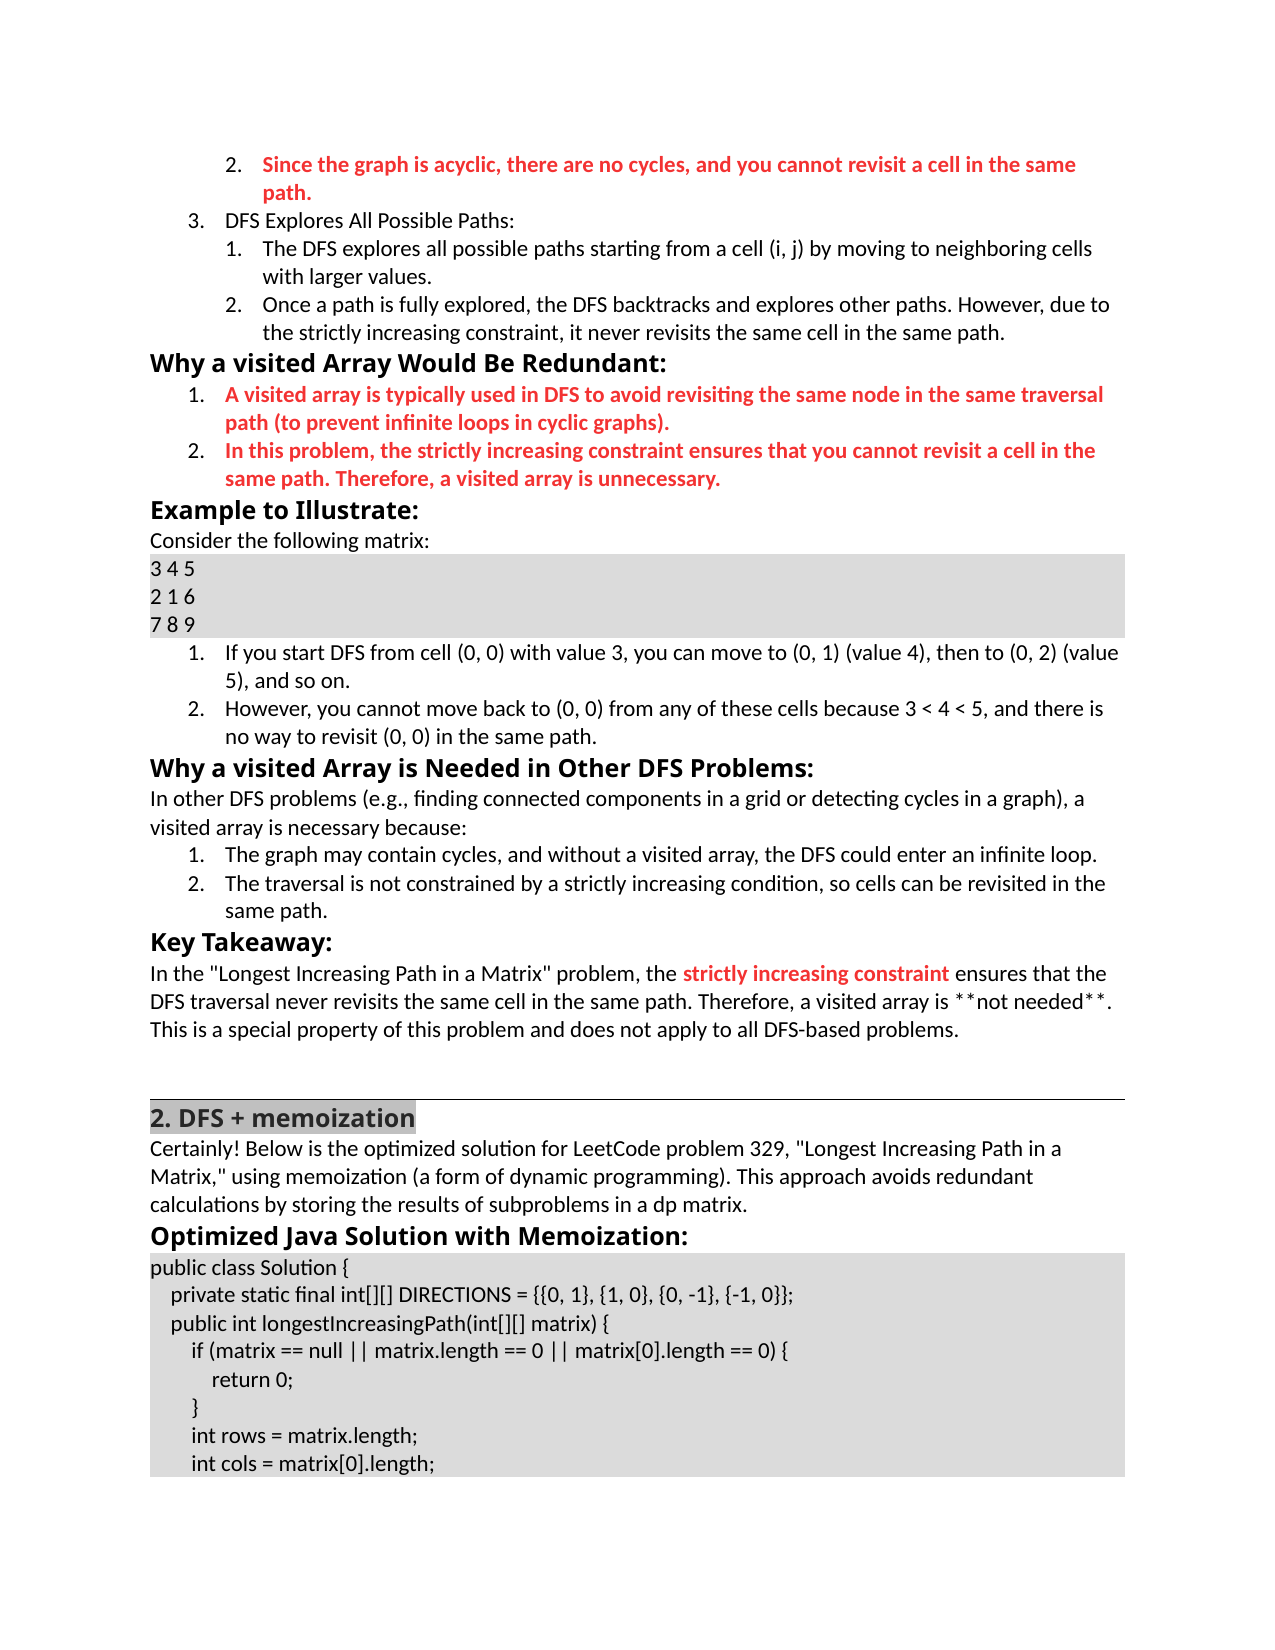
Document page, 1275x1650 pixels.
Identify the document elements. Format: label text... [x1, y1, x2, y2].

list In this problem, the strictly increasing constraint ensures that you cannot revisit a cell in the same path. Therefore, a visited array is unnecessary. [187, 436, 1125, 492]
list The DFS explores all possible paths starting from a cell (i, j) by moving to neighboring cells with larger values. [225, 234, 1125, 290]
text In other DFS problems (e.g., finding connected components in a grid or detecting cycles in a graph), a visited array is necessary because: [150, 784, 1125, 841]
list If you start DFS from cell (0, 0) with value 3, you can move to (0, 1) (value 4), then to (0, 2) (value 5), and so on. [187, 638, 1125, 694]
text 2 1 6 [150, 582, 1125, 610]
text return 0; [150, 1365, 1125, 1393]
list A visited array is typically used in DFS to avoid revisiting the same node in the same traversal path (to prevent infinite loops in cyclic graphs). [187, 380, 1125, 436]
text 7 8 9 [150, 610, 1125, 638]
text Consider the following matrix: [150, 526, 1125, 554]
text int rows = matrix.length; [150, 1421, 1125, 1449]
text int cols = matrix[0].length; [150, 1449, 1125, 1477]
text if (matrix == null || matrix.length == 0 || matrix[0].length == 0) { [150, 1337, 1125, 1365]
list Once a path is fully explored, the DFS backtracks and explores other paths. However, due to the strictly increasing constraint, it never revisits the same cell in the same path. [225, 290, 1125, 346]
list Since the graph is acyclic, there are no cycles, and you cannot revisit a cell in the same path. [225, 150, 1125, 206]
list The traversal is not constrained by a strictly increasing condition, so cells can be revisited in the same path. [187, 869, 1125, 925]
list The graph may contain cycles, and without a visited array, the DFS could enter an infinite loop. [187, 841, 1125, 869]
text In the "Longest Increasing Path in a Matrix" problem, the strictly increasing constraint ensures that the DFS traversal never revisits the same cell in the same path. Therefore, a visited array is **not needed**. This is a special property of this problem and does not apply to all DFS-based problems. [150, 959, 1125, 1043]
text } [150, 1393, 1125, 1421]
text public int longestIncreasingPath(int[][] matrix) { [150, 1309, 1125, 1337]
text public class Solution { [150, 1253, 1125, 1281]
list DFS Explores All Possible Paths: [187, 206, 1125, 234]
list However, you cannot move back to (0, 0) from any of these cells because 3 < 4 < 5, and there is no way to revisit (0, 0) in the same path. [187, 694, 1125, 751]
text private static final int[][] DIRECTIONS = {{0, 1}, {1, 0}, {0, -1}, {-1, 0}}; [150, 1281, 1125, 1309]
text Certainly! Below is the optimized solution for LeetCode problem 329, "Longest Increasing Path in a Matrix," using memoization (a form of dynamic programming). This approach avoids redundant calculations by storing the results of subproblems in a dp matrix. [150, 1134, 1125, 1218]
text 3 4 5 [150, 554, 1125, 582]
